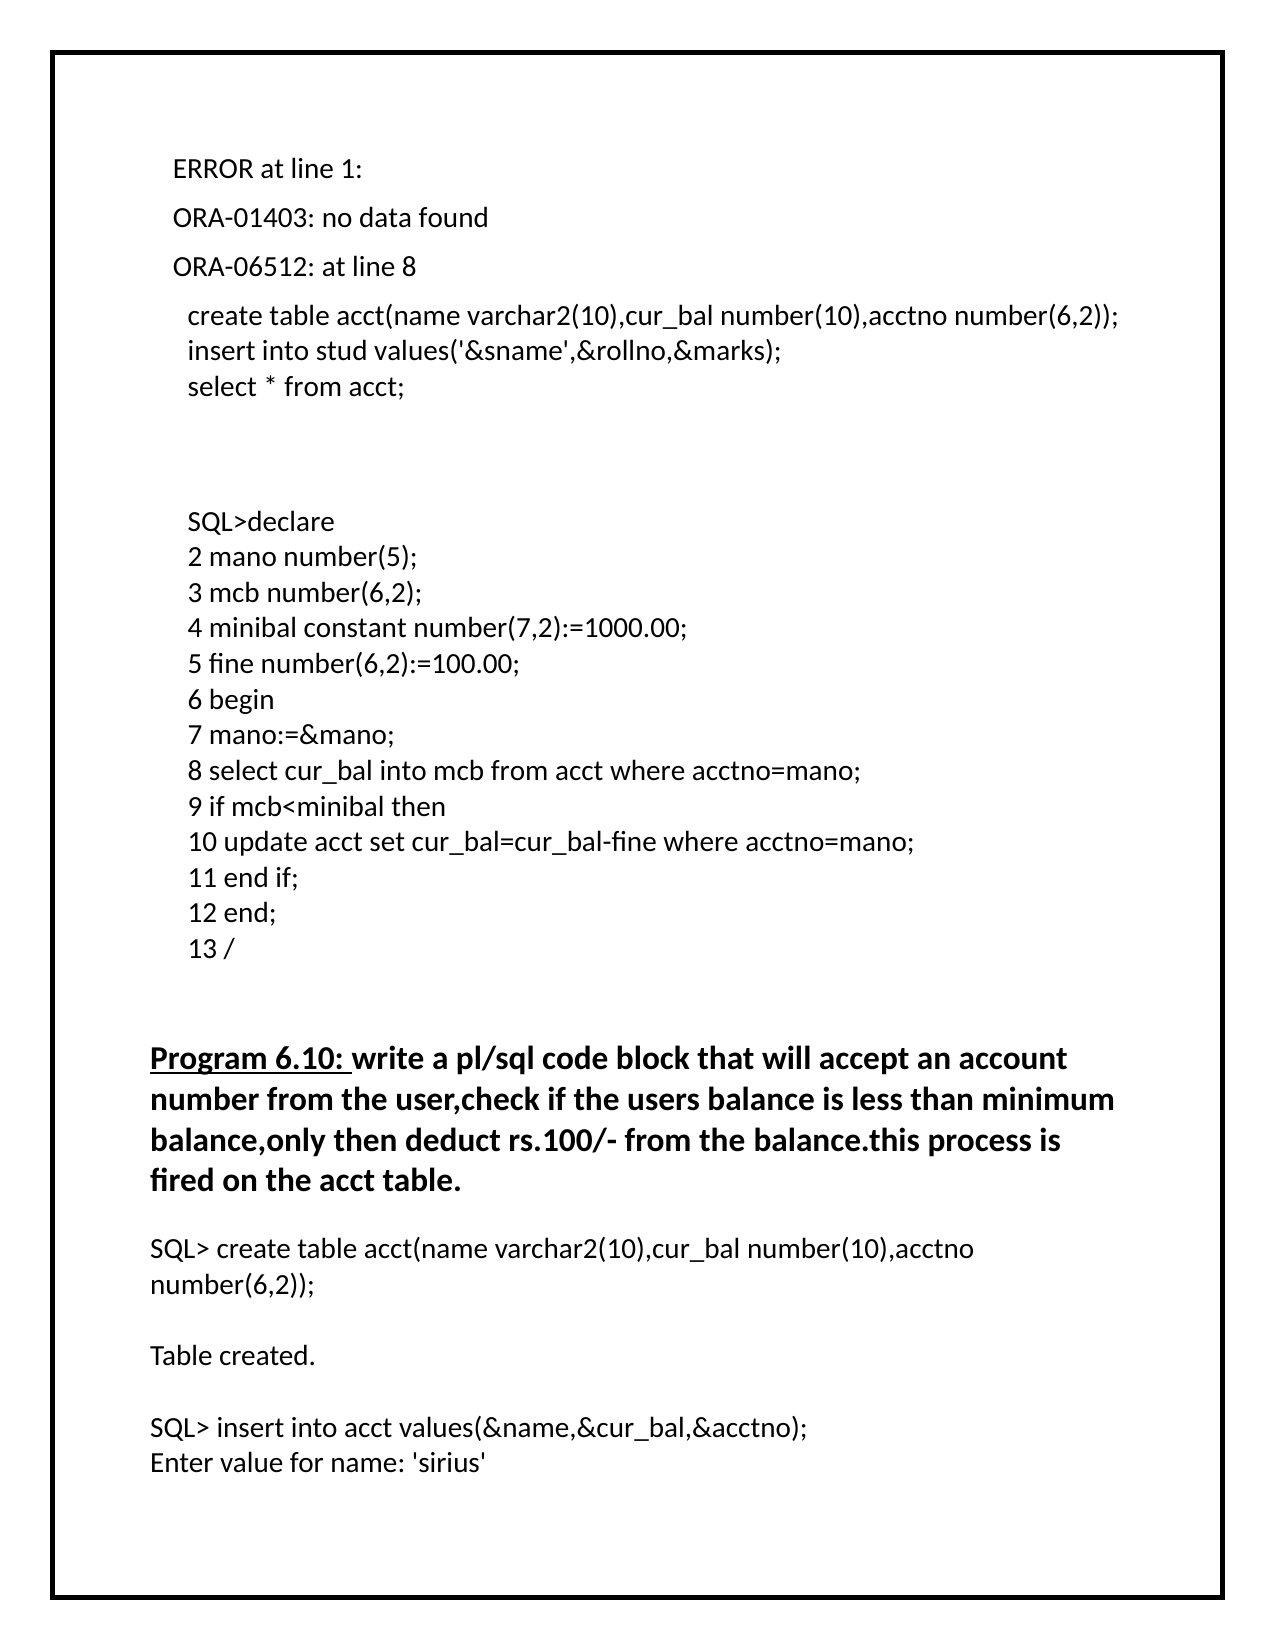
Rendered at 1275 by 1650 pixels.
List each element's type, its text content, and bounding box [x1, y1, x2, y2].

text SQL> create table acct(name varchar2(10),cur_bal number(10),acctno number(6,2)); [150, 1231, 1125, 1302]
text SQL>declare [187, 503, 1125, 538]
text 9 if mcb<minibal then [187, 788, 1125, 823]
text Table created. [150, 1337, 1125, 1373]
text create table acct(name varchar2(10),cur_bal number(10),acctno number(6,2)); [187, 297, 1125, 332]
text 13 / [187, 930, 1125, 966]
text Enter value for name: 'sirius' [150, 1444, 1125, 1480]
text 6 begin [187, 681, 1125, 716]
text 2 mano number(5); [187, 538, 1125, 574]
text insert into stud values('&sname',&rollno,&marks); [187, 332, 1125, 368]
text 3 mcb number(6,2); [187, 574, 1125, 609]
text 10 update acct set cur_bal=cur_bal-fine where acctno=mano; [187, 823, 1125, 859]
text select * from acct; [187, 368, 1125, 403]
text 8 select cur_bal into mcb from acct where acctno=mano; [187, 752, 1125, 788]
text 5 fine number(6,2):=100.00; [187, 645, 1125, 681]
text 4 minibal constant number(7,2):=1000.00; [187, 609, 1125, 645]
text 11 end if; [187, 859, 1125, 894]
text 7 mano:=&mano; [187, 716, 1125, 752]
text 12 end; [187, 894, 1125, 930]
text ORA-06512: at line 8 [173, 248, 1071, 283]
text ERROR at line 1: [173, 150, 1071, 186]
text SQL> insert into acct values(&name,&cur_bal,&acctno); [150, 1409, 1125, 1444]
text Program 6.10: write a pl/sql code block that will accept an account number from the user,check if the users balance is less than minimum balance,only then deduct rs.100/- from the balance.this process is fired on the acct table. [150, 1037, 1125, 1200]
text ORA-01403: no data found [173, 199, 1071, 234]
